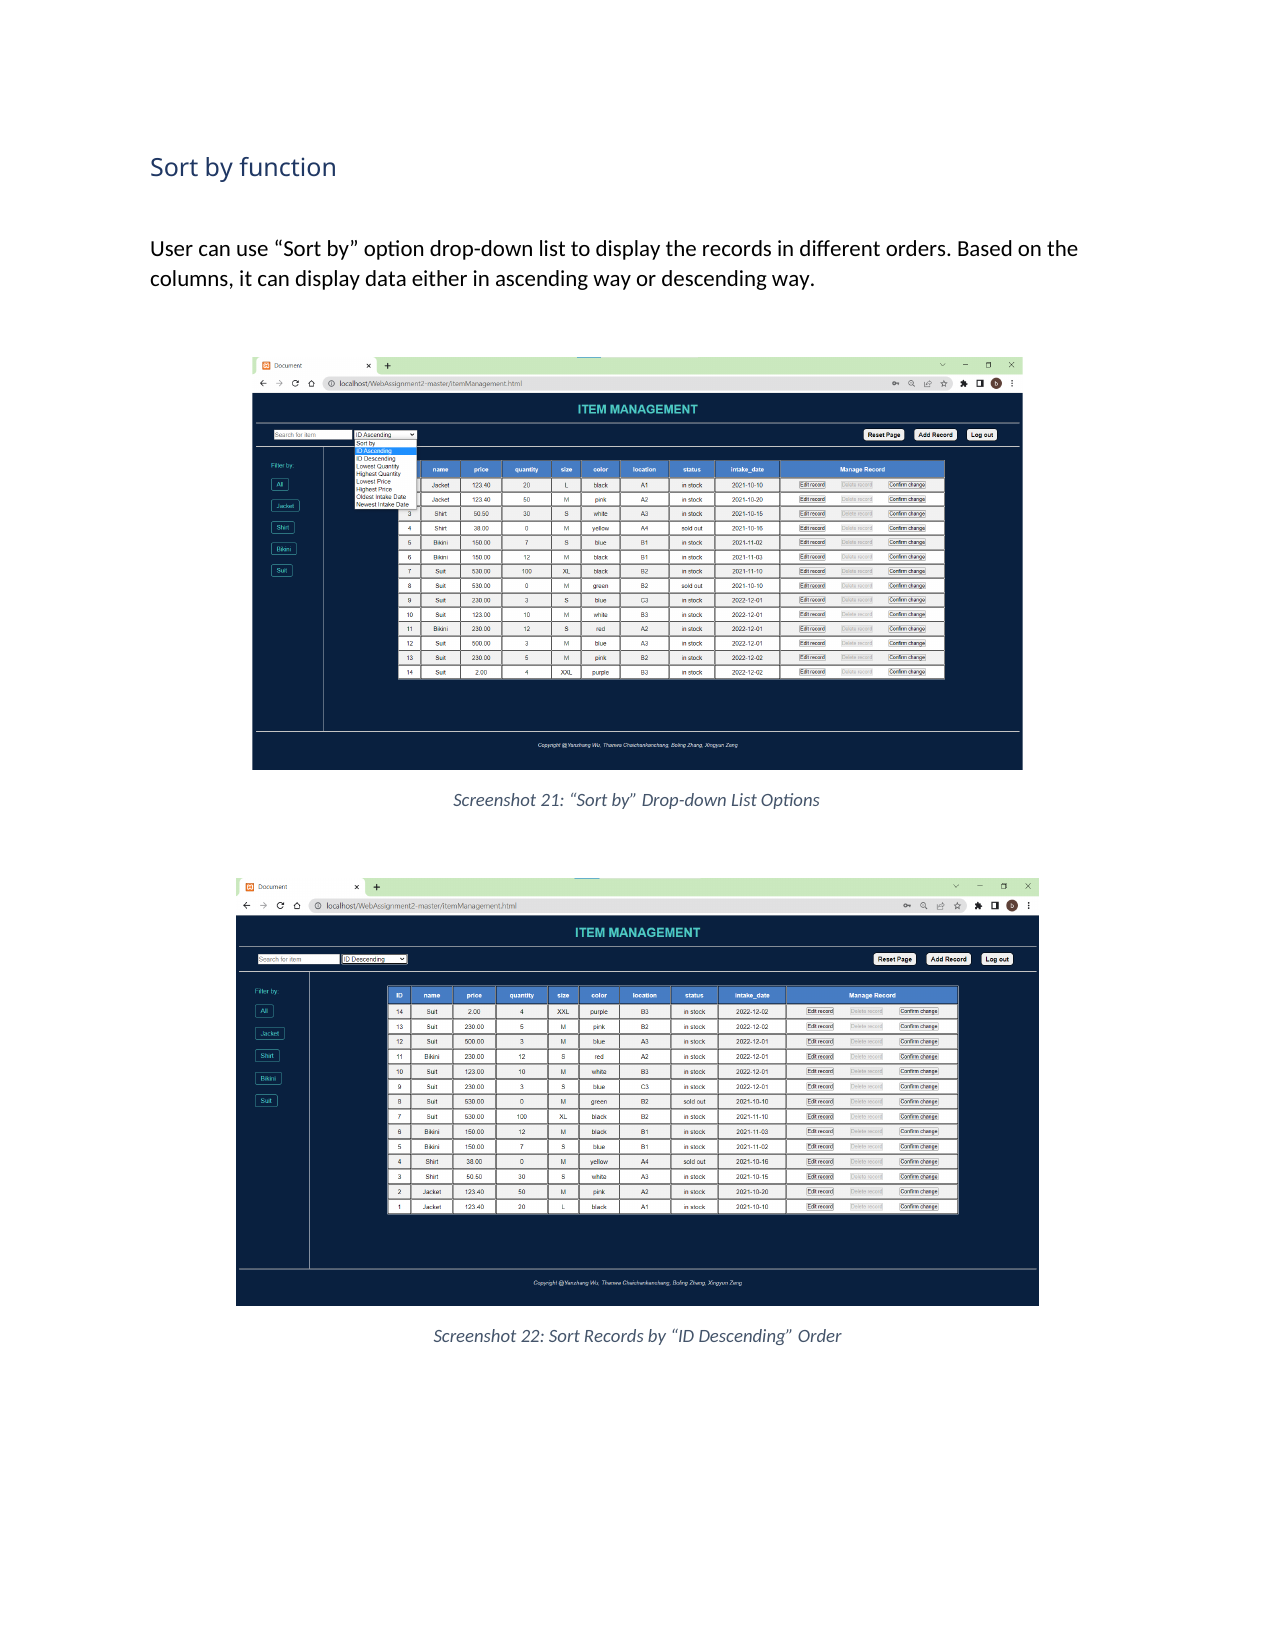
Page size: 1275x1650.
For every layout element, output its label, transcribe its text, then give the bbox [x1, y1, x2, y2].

picture [236, 878, 1039, 1306]
subtitle Sort by function [150, 150, 1125, 184]
picture [252, 357, 1023, 770]
text User can use “Sort by” option drop-down list to display the records in different orders. Based on the columns, it can display data either in ascending way or descending way. [150, 234, 1125, 292]
